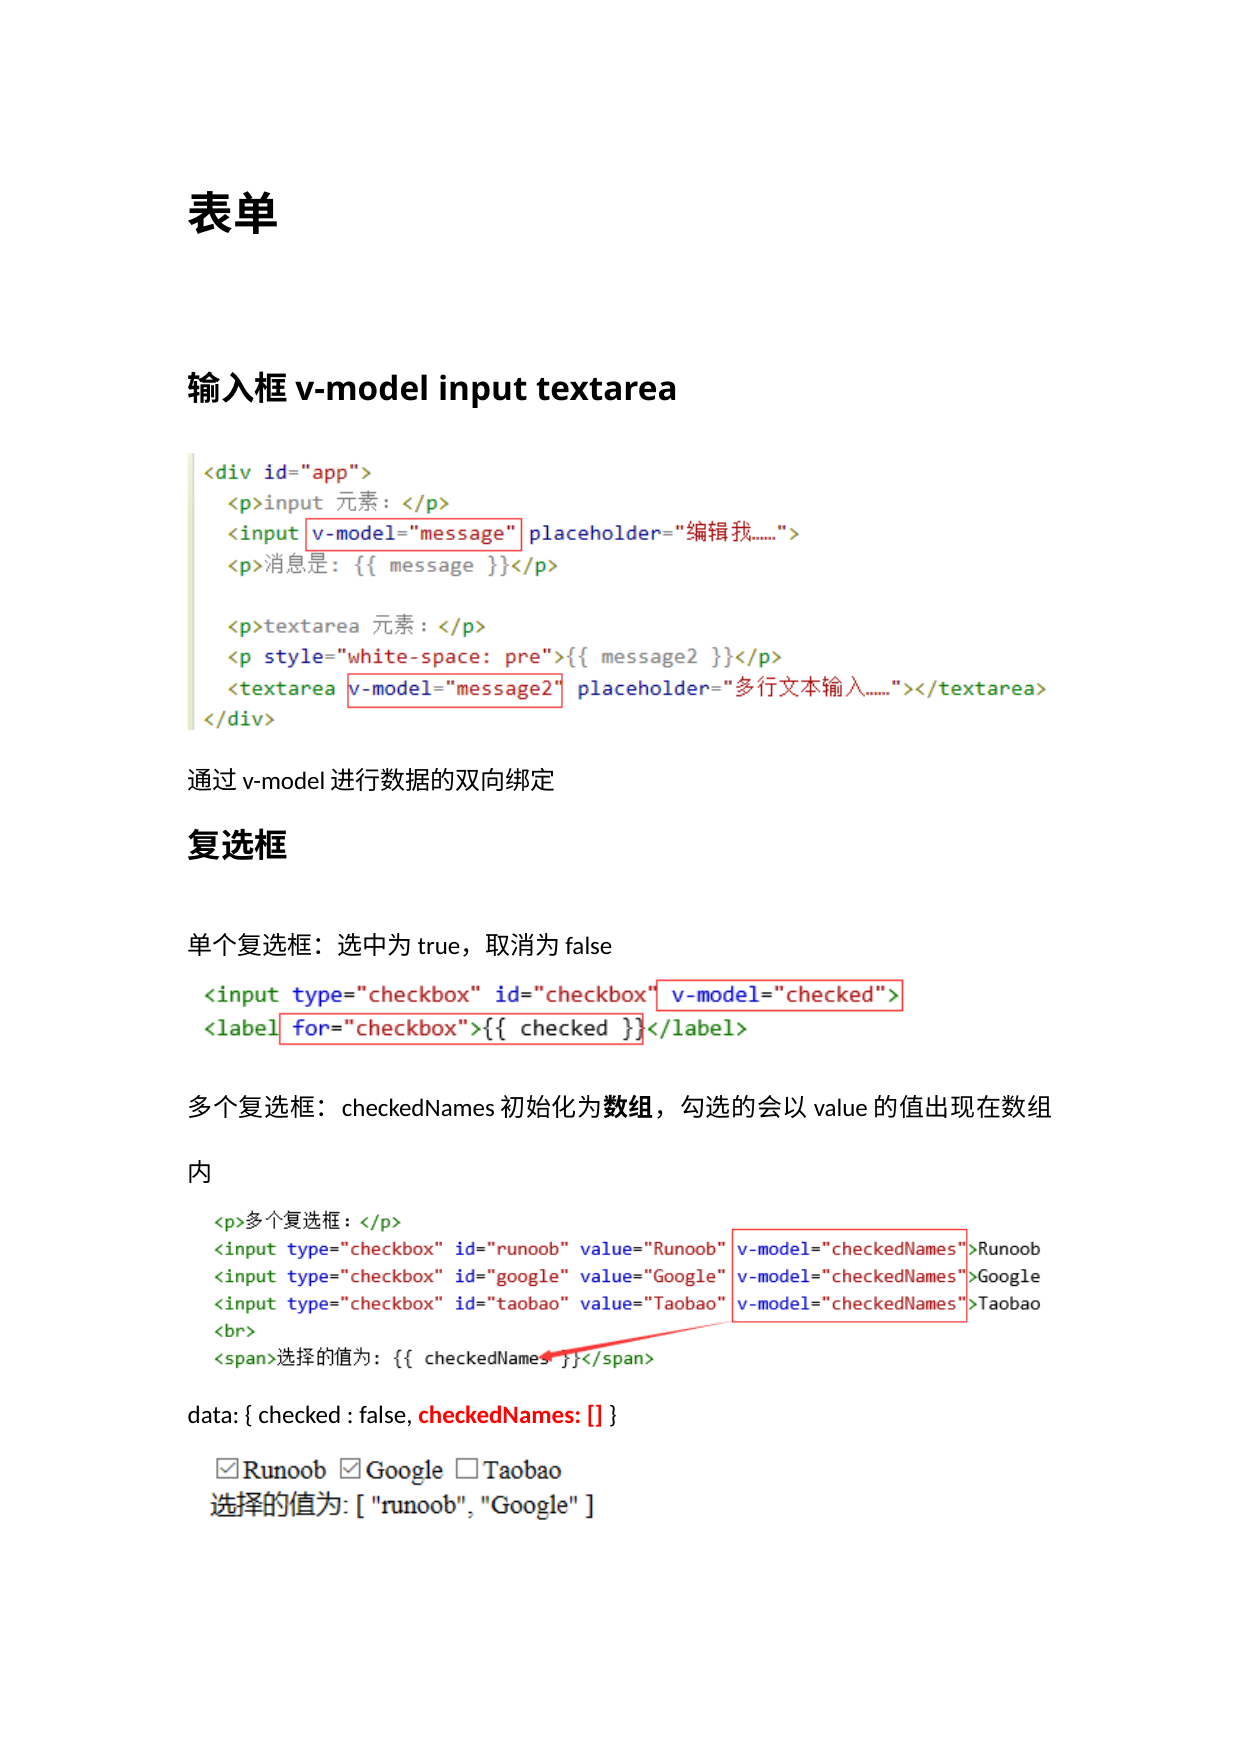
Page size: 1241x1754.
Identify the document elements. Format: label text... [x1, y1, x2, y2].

subtitle 表单 [187, 162, 1053, 259]
picture [187, 453, 1053, 730]
picture [187, 976, 927, 1058]
text data: { checked : false, checkedNames: [] } [187, 1398, 1053, 1431]
subtitle 输入框 v-model input textarea [187, 353, 1053, 418]
picture [187, 1203, 1053, 1376]
picture [187, 1431, 605, 1542]
text 通过v-model进行数据的双向绑定 [187, 746, 1053, 811]
subtitle 复选框 [187, 811, 1053, 876]
text 单个复选框：选中为true，取消为false [187, 911, 1053, 976]
text 多个复选框：checkedNames初始化为数组，勾选的会以value的值出现在数组内 [187, 1073, 1053, 1203]
